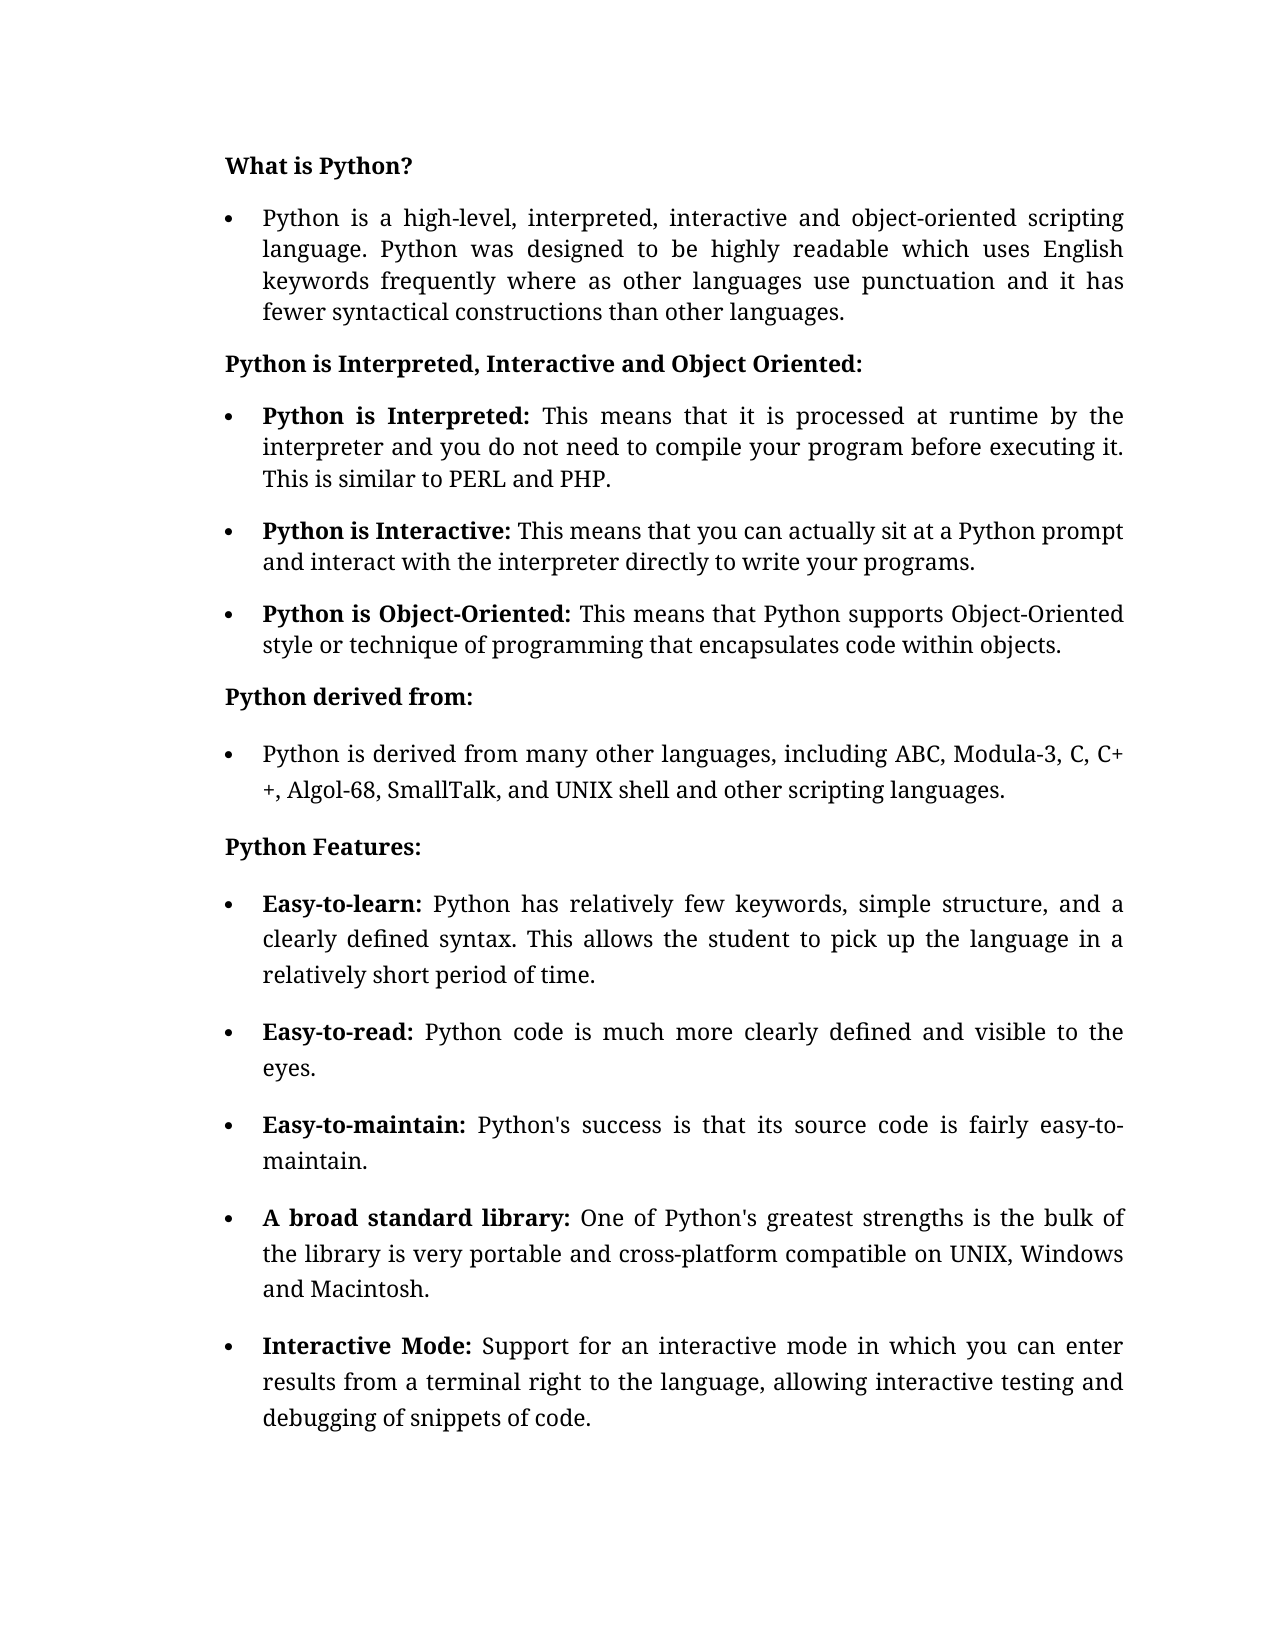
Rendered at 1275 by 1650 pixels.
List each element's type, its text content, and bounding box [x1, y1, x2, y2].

list Easy-to-read: Python code is much more clearly defined and visible to the eyes. [225, 1016, 1125, 1083]
list Interactive Mode: Support for an interactive mode in which you can enter results from a terminal right to the language, allowing interactive testing and debugging of snippets of code. [225, 1330, 1125, 1433]
list Python is derived from many other languages, including ABC, Modula-3, C, C++, Algol-68, SmallTalk, and UNIX shell and other scripting languages. [225, 738, 1125, 805]
text Python is Interpreted, Interactive and Object Oriented: [225, 348, 1125, 379]
list Python is Interpreted: This means that it is processed at runtime by the interpreter and you do not need to compile your program before executing it. This is similar to PERL and PHP. [225, 400, 1125, 494]
text What is Python? [225, 150, 1125, 181]
text Python Features: [187, 831, 1125, 862]
list Easy-to-learn: Python has relatively few keywords, simple structure, and a clearly defined syntax. This allows the student to pick up the language in a relatively short period of time. [225, 887, 1125, 991]
list Easy-to-maintain: Python's success is that its source code is fairly easy-to-maintain. [225, 1109, 1125, 1176]
list Python is Object-Oriented: This means that Python supports Object-Oriented style or technique of programming that encapsulates code within objects. [225, 598, 1125, 660]
list Python is Interactive: This means that you can actually sit at a Python prompt and interact with the interpreter directly to write your programs. [225, 514, 1125, 577]
list A broad standard library: One of Python's greatest strengths is the bulk of the library is very portable and cross-platform compatible on UNIX, Windows and Macintosh. [225, 1202, 1125, 1305]
list Python is a high-level, interpreted, interactive and object-oriented scripting language. Python was designed to be highly readable which uses English keywords frequently where as other languages use punctuation and it has fewer syntactical constructions than other languages. [225, 202, 1125, 327]
text Python derived from: [225, 681, 1125, 712]
